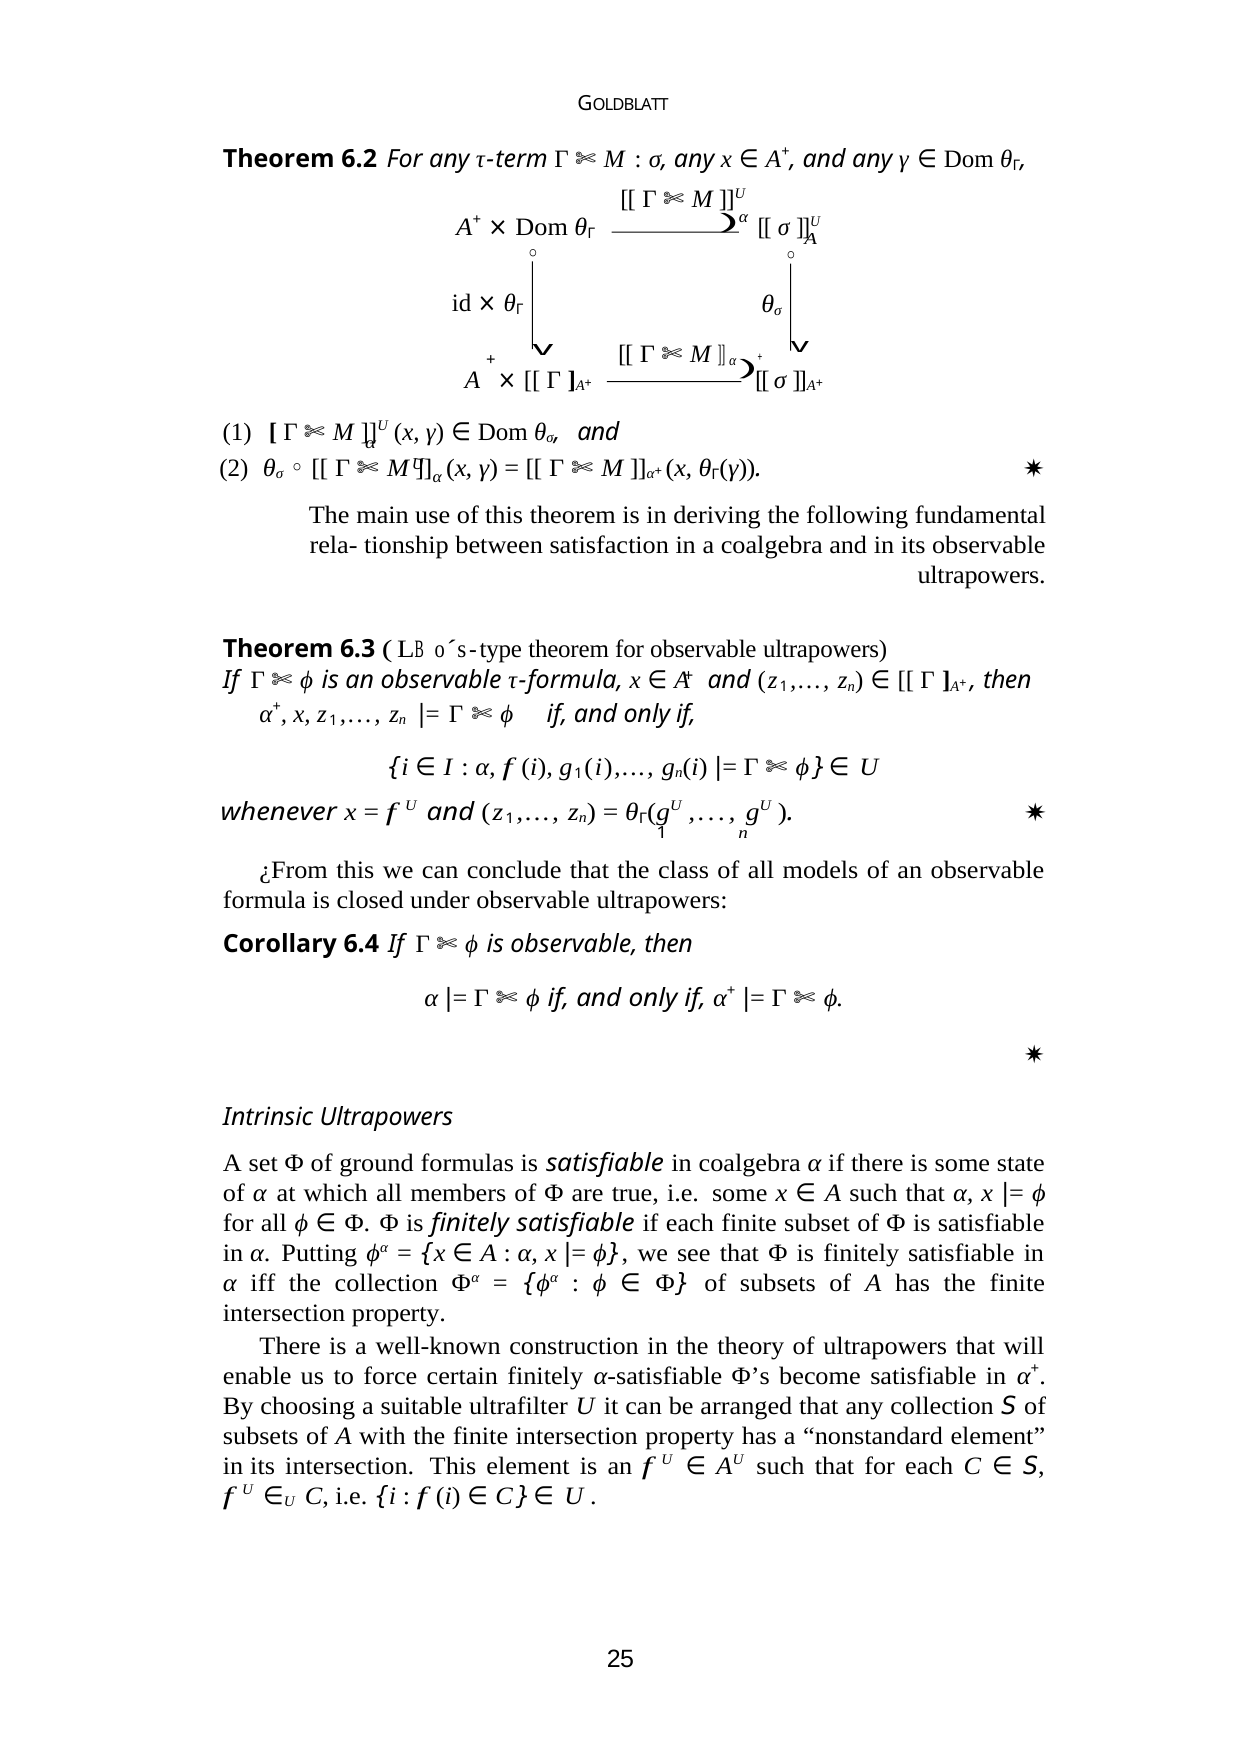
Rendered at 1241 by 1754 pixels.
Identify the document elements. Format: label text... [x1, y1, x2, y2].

text ◦ [526, 242, 553, 267]
list θσ ◦ [[ Γ ✄ M ]]α (x, γ) = [[ Γ ✄ M ]]α+ (x, θΓ(γ)). ✷ [175, 450, 1046, 486]
text ¿From this we can conclude that the class of all models of an observable formula is closed under observable ultrapowers: [223, 855, 1046, 914]
text α+, x, z1,..., zn |= Γ ✄ ϕ if, and only if, [259, 695, 1069, 729]
text Corollary 6.4 If Γ ✄ ϕ is observable, then [223, 925, 1069, 959]
text If Γ ✄ ϕ is an observable τ-formula, x ∈ A and (z1,..., zn) ∈ [[ Γ ]A+ , then [223, 664, 1069, 695]
text ◦ [597, 242, 986, 270]
text whenever x = f U and (z1,..., zn) = θΓ(gU ,..., gU ). ✷ [389, 803, 1069, 824]
text id × θΓ [429, 285, 546, 319]
text The main use of this theorem is in deriving the following fundamental rela- tionship between satisfaction in a coalgebra and in its observable ultrapowers. [223, 500, 1046, 589]
text A set Φ of ground formulas is satisﬁable in coalgebra α if there is some state of α at which all members of Φ are true, i.e. some x ∈ A such that α, x |= ϕ for all ϕ ∈ Φ. Φ is ﬁnitely satisﬁable if each finite subset of Φ is satisfiable in α. Putting ϕα = {x ∈ A : α, x |= ϕ}, we see that Φ is finitely satisfiable in α iff the collection Φα = {ϕα : ϕ ∈ Φ} of subsets of A has the finite intersection property. [223, 1148, 1046, 1328]
text whenever x = f U and (z1,..., zn) = θΓ(gU ,..., gU ). ✷ [198, 803, 393, 824]
text α |= Γ ✄ ϕ if, and only if, α+ |= Γ ✄ ϕ. [314, 979, 953, 1013]
text Theorem 6.3 (LB o´s-type theorem for observable ultrapowers) [223, 631, 1069, 664]
text Intrinsic Ultrapowers [223, 1099, 1069, 1133]
text θσ [557, 289, 986, 318]
text {i ∈ I : α, f (i), g1(i),..., gn(i) |= Γ ✄ ϕ}∈ U [314, 749, 951, 783]
text There is a well-known construction in the theory of ultrapowers that will enable us to force certain finitely α-satisfiable Φ’s become satisfiable in α+. By choosing a suitable ultrafilter U it can be arranged that any collection S of subsets of A with the finite intersection property has a “nonstandard element” in its intersection. This element is an f U ∈ AU such that for each C ∈ S, f U ∈U C, i.e. {i : f (i) ∈ C}∈ U . [223, 1331, 1046, 1511]
text Theorem 6.2 For any τ-term Γ ✄ M : σ, any x ∈ A+, and any γ ∈ Dom θΓ, [223, 141, 1069, 175]
text 1 n [656, 824, 1069, 842]
text ✷ [175, 1040, 1045, 1069]
text A × [[ Γ ]A+ [[ σ ]]A+ [220, 368, 1069, 393]
text A+ × Dom θΓ )α [[ σ ]]U [208, 211, 1069, 242]
list [ Γ ✄ M ]]U (x, γ) ∈ Dom θσ, and [222, 413, 1069, 447]
text [[ Γ ✄ M ]]U [297, 197, 1069, 211]
text v [532, 338, 553, 359]
text [[ Γ ✄ M ]]α)+ v [618, 341, 1069, 368]
